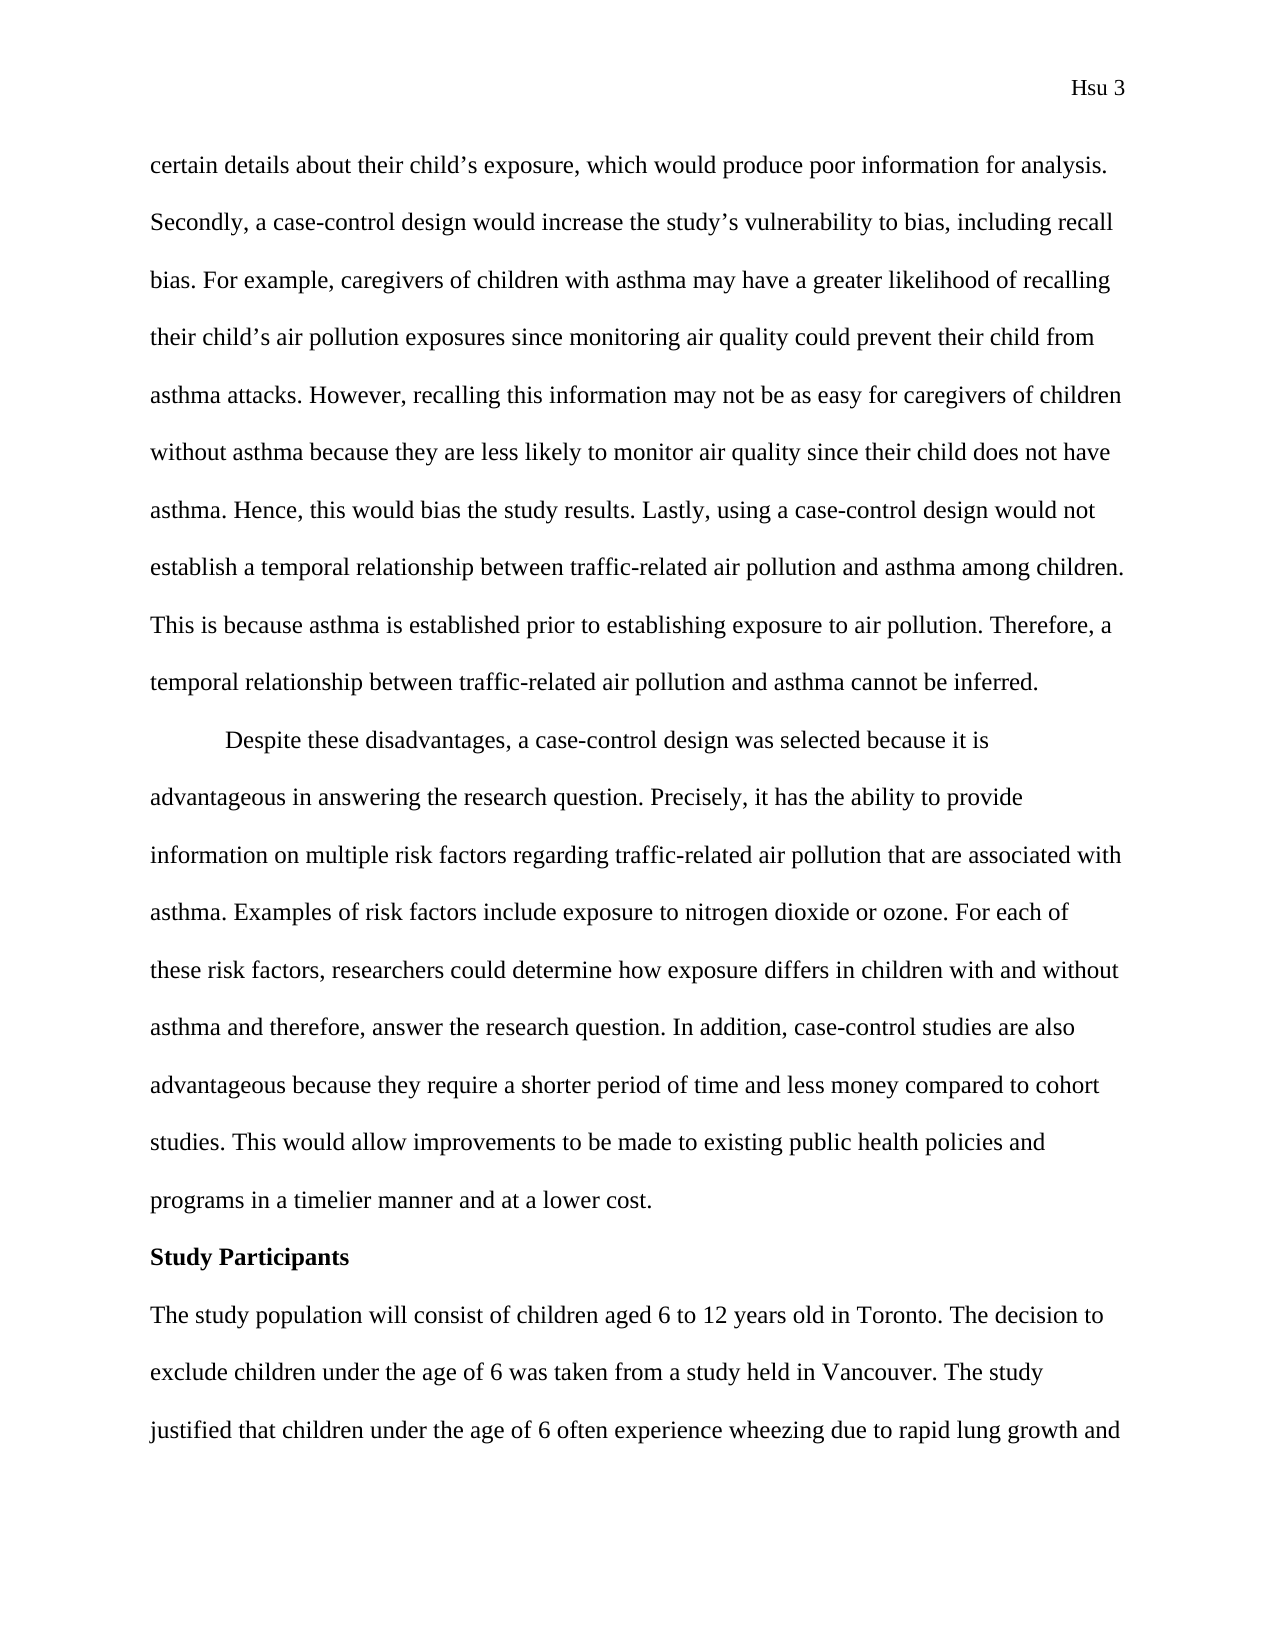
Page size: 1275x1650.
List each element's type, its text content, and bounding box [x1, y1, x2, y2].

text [150, 1300, 1125, 1444]
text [150, 150, 1125, 696]
text Study Participants [150, 1242, 1125, 1271]
text Despite these disadvantages, a case-control design was selected because it is advantageous in answering the research question. Precisely, it has the ability to provide information on multiple risk factors regarding traffic-related air pollution that are associated with asthma. Examples of risk factors include exposure to nitrogen dioxide or ozone. For each of these risk factors, researchers could determine how exposure differs in children with and without asthma and therefore, answer the research question. In addition, case-control studies are also advantageous because they require a shorter period of time and less money compared to cohort studies. This would allow improvements to be made to existing public health policies and programs in a timelier manner and at a lower cost. [150, 725, 1125, 1214]
